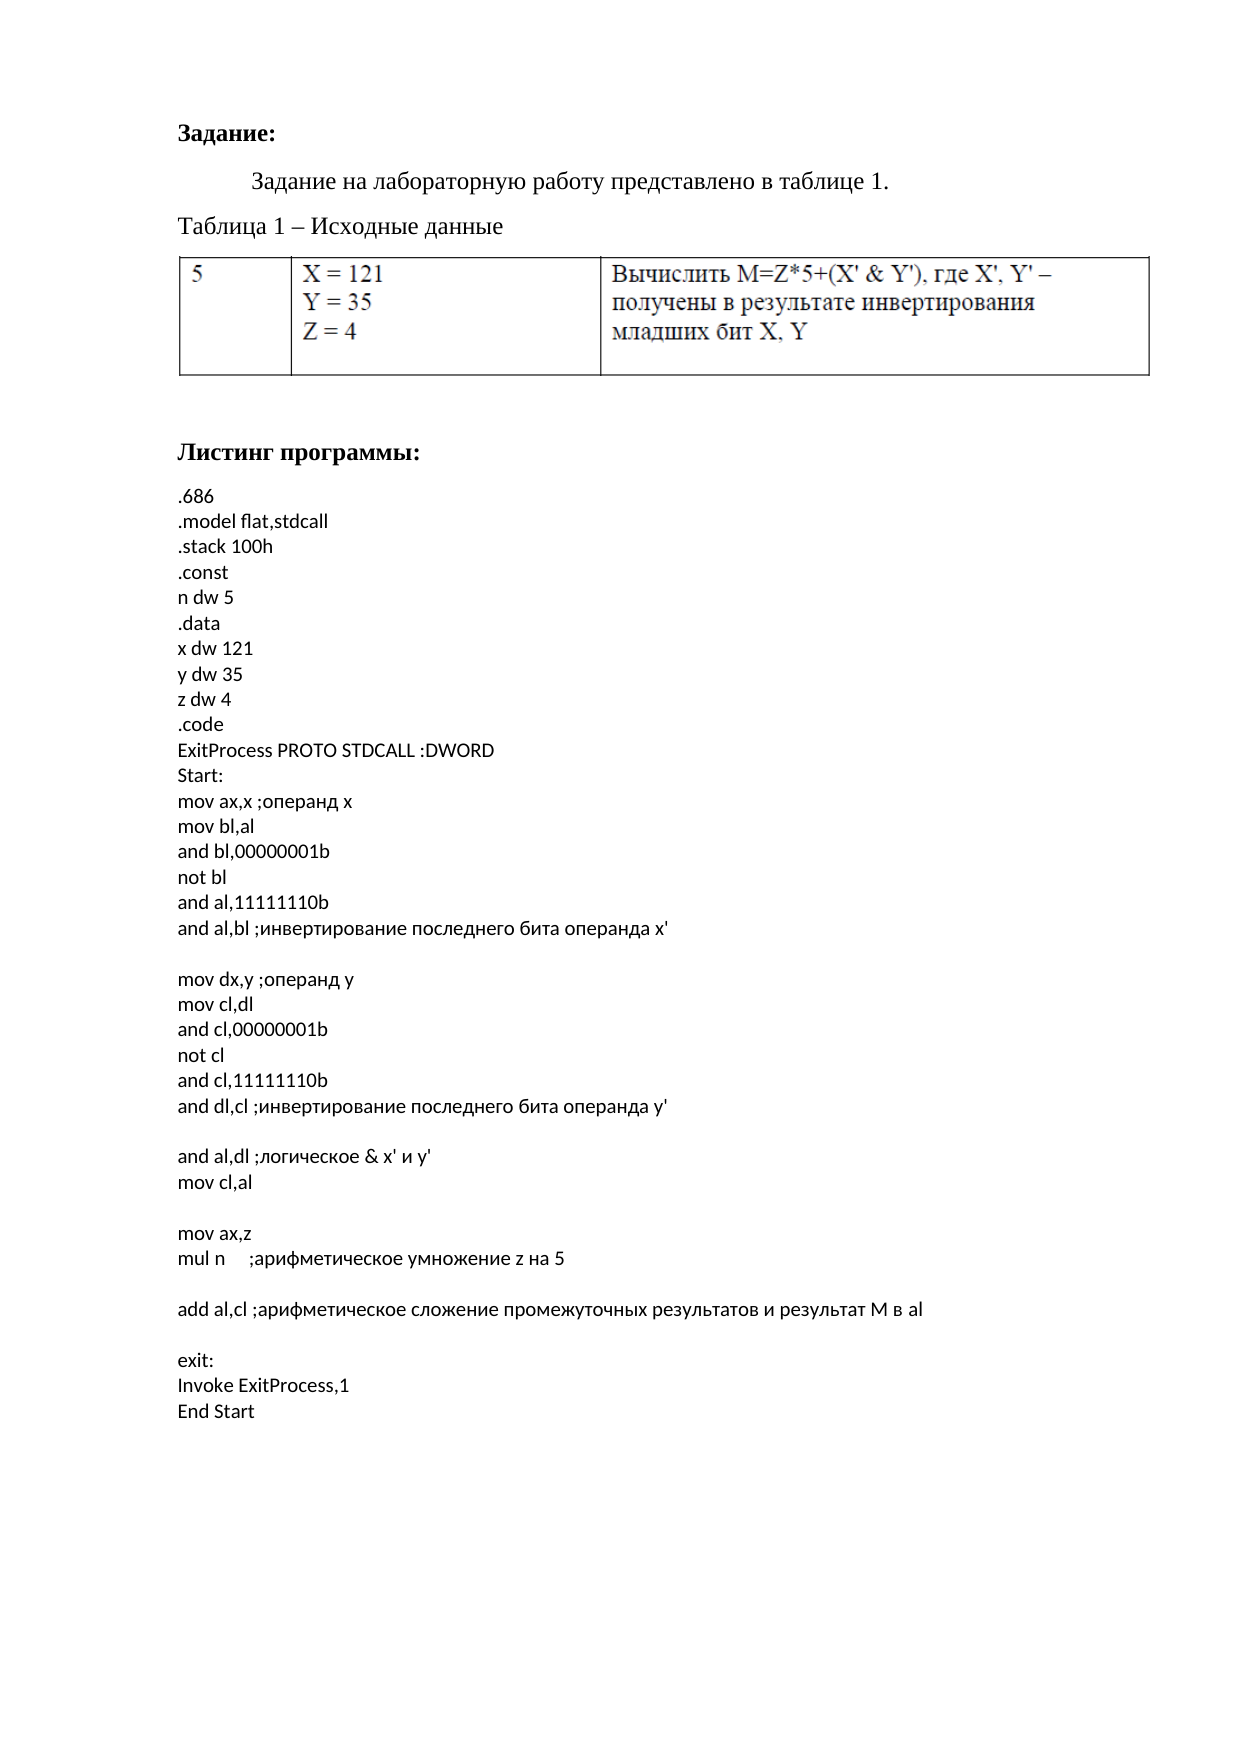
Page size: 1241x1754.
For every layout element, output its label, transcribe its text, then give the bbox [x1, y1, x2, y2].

text Invoke ExitProcess,1 [177, 1372, 1152, 1398]
text mul n ;арифметическое умножение z на 5 [177, 1245, 1152, 1271]
text and cl,11111110b [177, 1067, 1152, 1093]
text ExitProcess PROTO STDCALL :DWORD [177, 737, 1152, 762]
text Задание на лабораторную работу представлено в таблице 1. [177, 166, 1152, 194]
text x dw 121 [177, 635, 1152, 661]
text and al,bl ;инвертирование последнего бита операнда x' [177, 915, 1152, 940]
text and dl,cl ;инвертирование последнего бита операнда y' [177, 1093, 1152, 1118]
text not cl [177, 1042, 1152, 1067]
text Таблица 1 – Исходные данные [177, 211, 1152, 240]
text and al,11111110b [177, 889, 1152, 915]
text Листинг программы: [177, 437, 1152, 466]
text mov bl,al [177, 813, 1152, 839]
text Задание: [177, 118, 1152, 147]
text mov dx,y ;операнд y [177, 966, 1152, 991]
text y dw 35 [177, 661, 1152, 686]
text n dw 5 [177, 584, 1152, 610]
text z dw 4 [177, 686, 1152, 712]
text and cl,00000001b [177, 1017, 1152, 1042]
text .model flat,stdcall [177, 508, 1152, 534]
text .const [177, 559, 1152, 584]
text and bl,00000001b [177, 839, 1152, 864]
text Start: [177, 762, 1152, 788]
text mov ax,z [177, 1220, 1152, 1245]
text .code [177, 712, 1152, 737]
text not bl [177, 864, 1152, 889]
text .686 [177, 483, 1152, 508]
text exit: [177, 1347, 1152, 1372]
text and al,dl ;логическое & x' и y' [177, 1144, 1152, 1169]
text mov cl,al [177, 1169, 1152, 1194]
text mov cl,dl [177, 991, 1152, 1017]
text .stack 100h [177, 534, 1152, 559]
text End Start [177, 1398, 1152, 1423]
picture [177, 256, 1152, 376]
text mov ax,x ;операнд x [177, 788, 1152, 813]
text add al,cl ;арифметическое сложение промежуточных результатов и результат М в al [177, 1296, 1152, 1322]
text .data [177, 610, 1152, 635]
